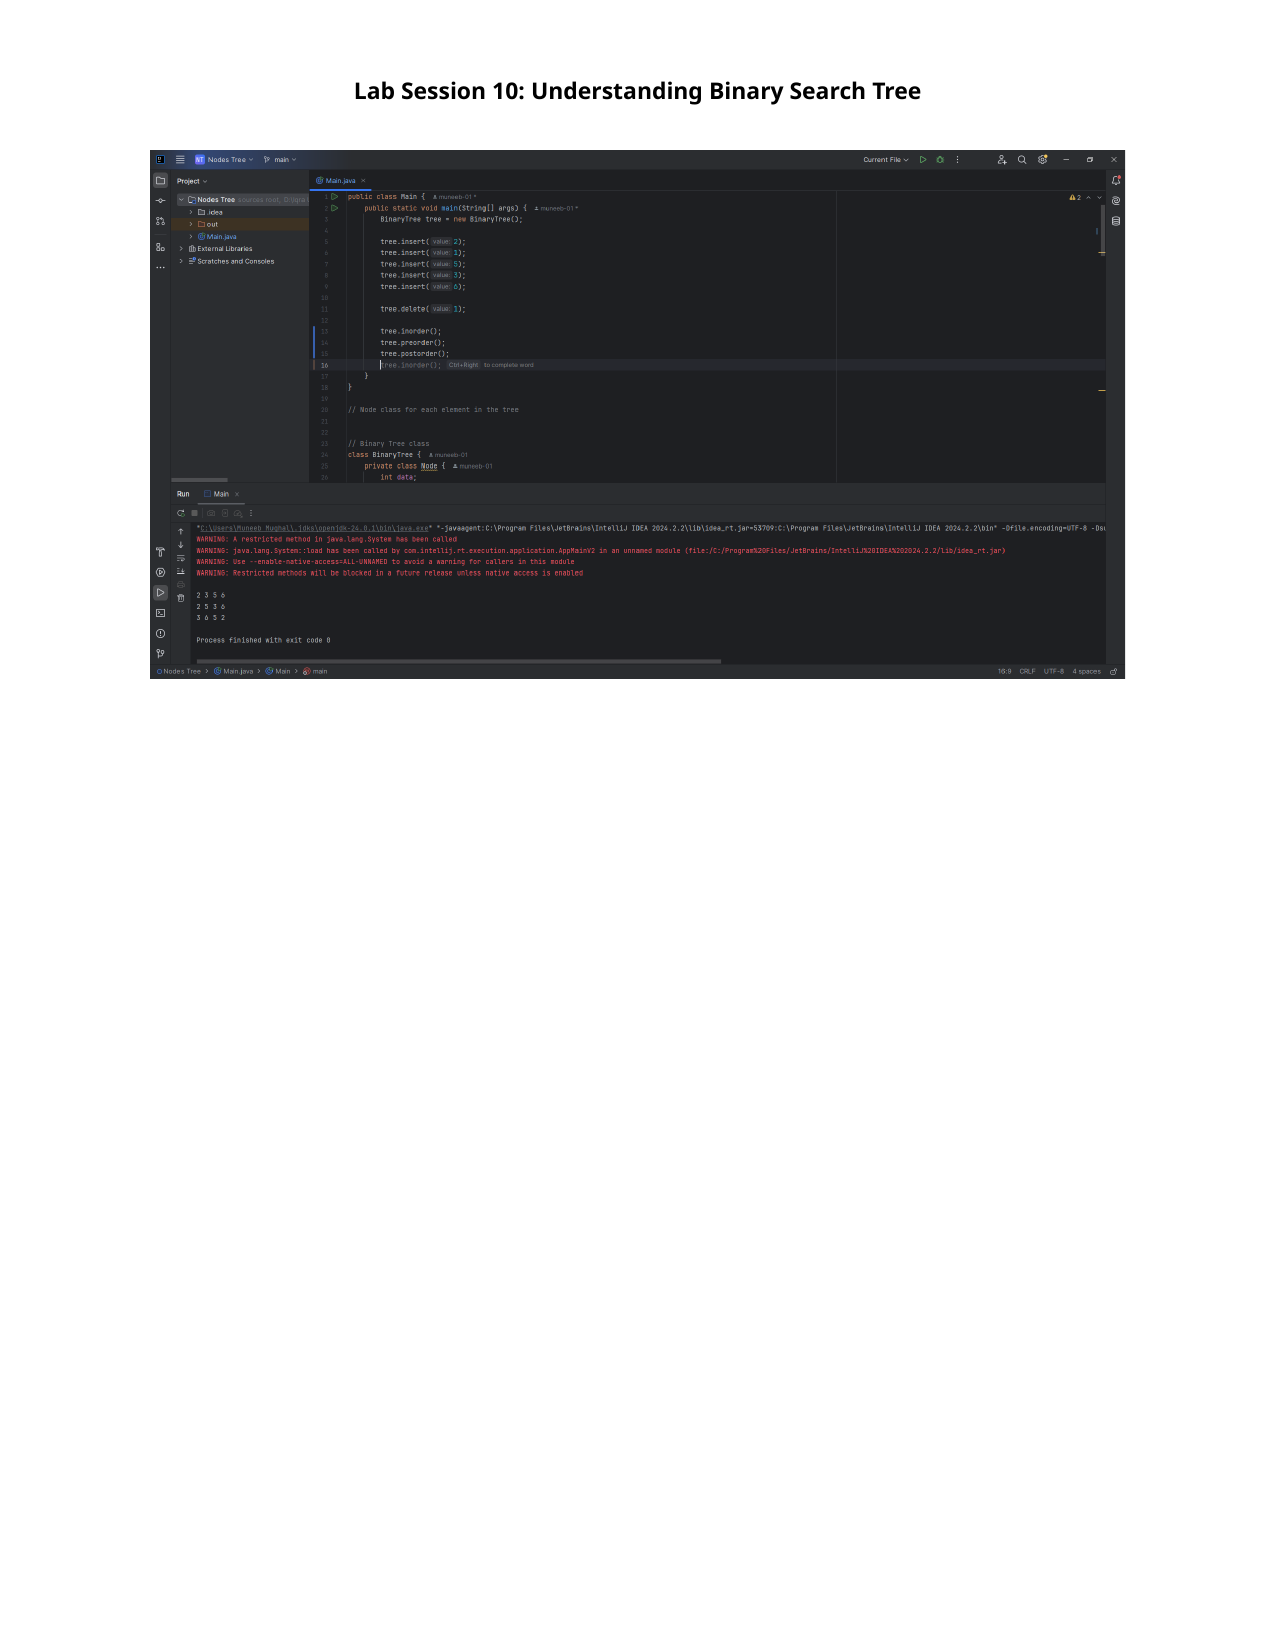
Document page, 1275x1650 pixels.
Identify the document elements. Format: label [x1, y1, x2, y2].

picture [150, 150, 1125, 679]
